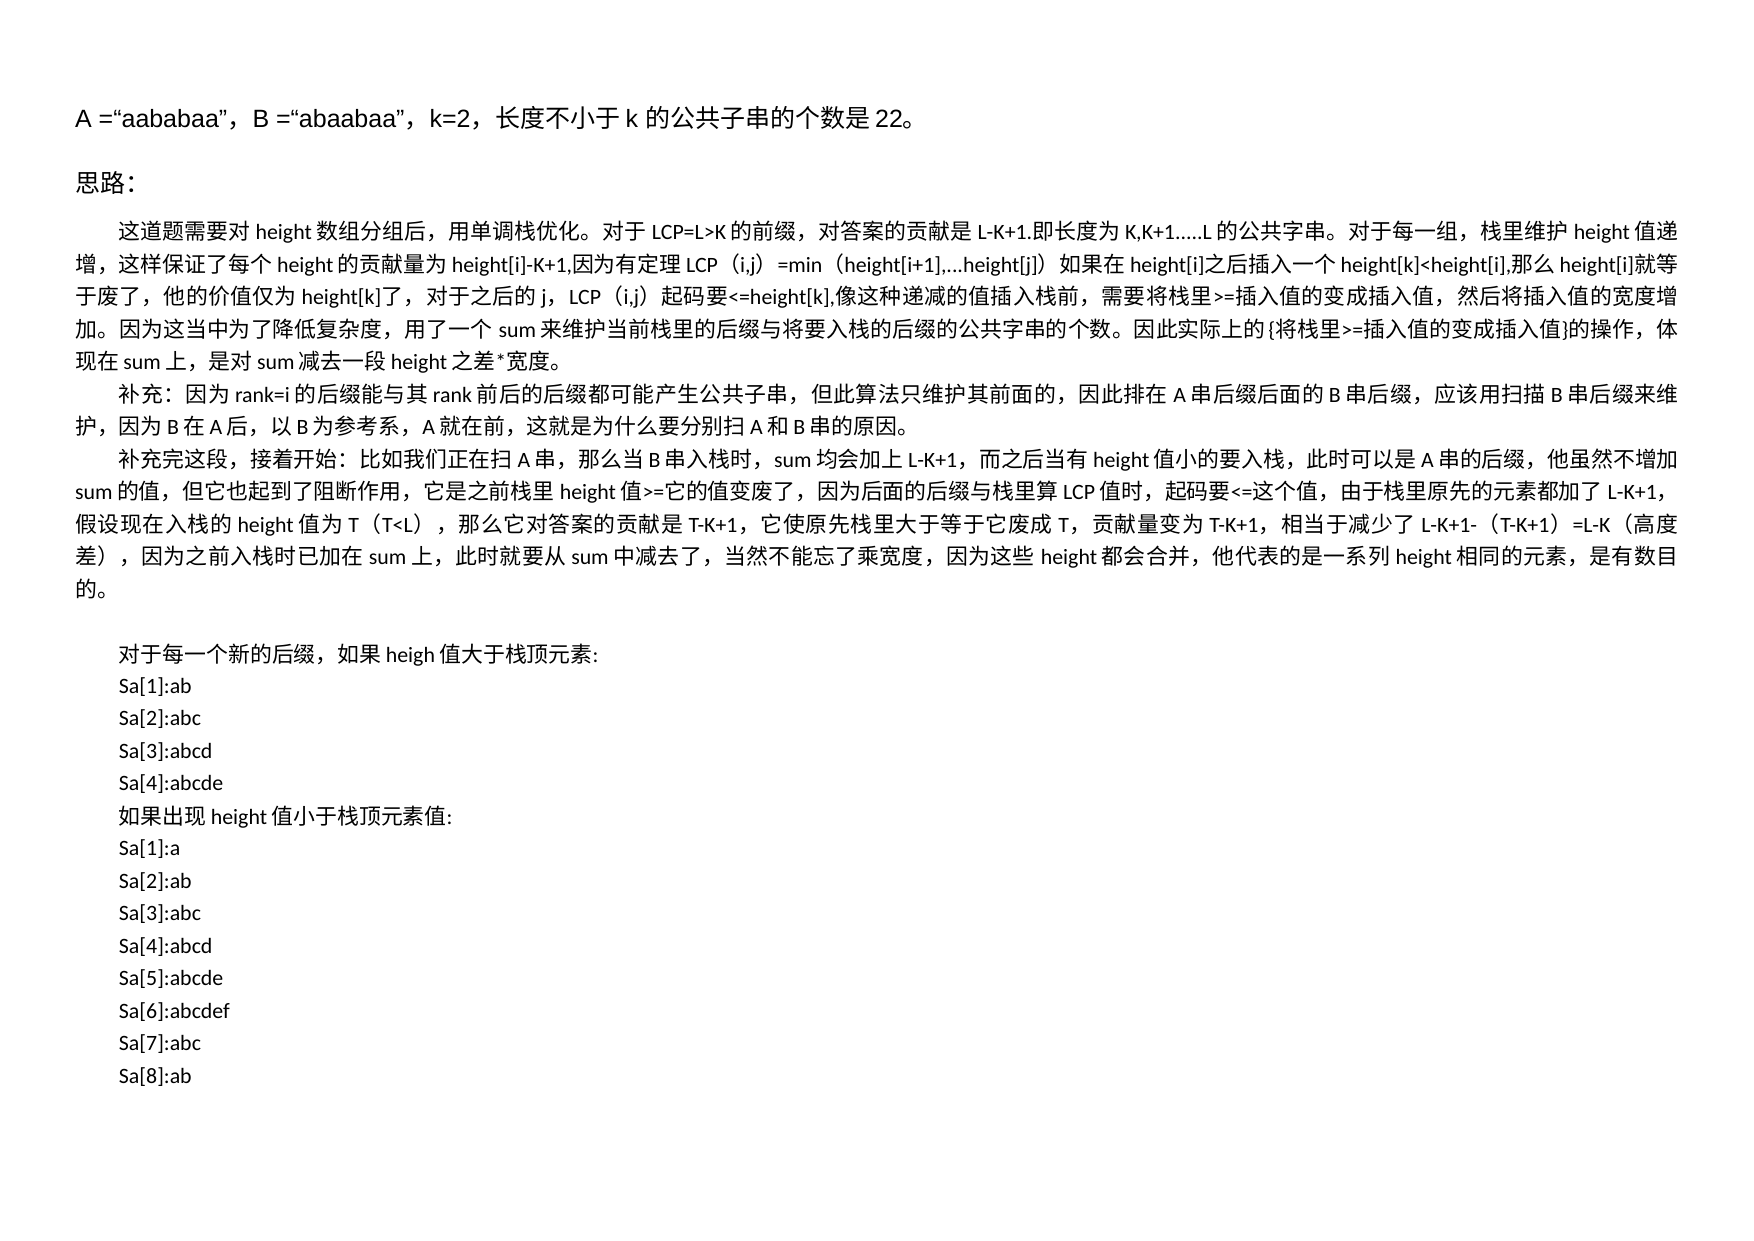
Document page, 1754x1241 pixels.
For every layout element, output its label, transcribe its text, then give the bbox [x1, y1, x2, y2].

text 如果出现height值小于栈顶元素值: [75, 799, 1679, 831]
text Sa[2]:ab [75, 864, 1679, 896]
text Sa[3]:abc [75, 896, 1679, 929]
text 思路： [75, 149, 1679, 214]
text 补充完这段，接着开始：比如我们正在扫A串，那么当B串入栈时，sum均会加上L-K+1，而之后当有height值小的要入栈，此时可以是A串的后缀，他虽然不增加sum的值，但它也起到了阻断作用，它是之前栈里height值>=它的值变废了，因为后面的后缀与栈里算LCP值时，起码要<=这个值，由于栈里原先的元素都加了L-K+1，假设现在入栈的height值为T（T<L），那么它对答案的贡献是T-K+1，它使原先栈里大于等于它废成T，贡献量变为T-K+1，相当于减少了L-K+1-（T-K+1）=L-K（高度差），因为之前入栈时已加在sum上，此时就要从sum中减去了，当然不能忘了乘宽度，因为这些height都会合并，他代表的是一系列height相同的元素，是有数目的。 [75, 441, 1679, 604]
text Sa[1]:ab [75, 669, 1679, 701]
text Sa[4]:abcd [75, 929, 1679, 961]
text Sa[7]:abc [75, 1026, 1679, 1059]
text Sa[8]:ab [75, 1059, 1679, 1091]
text 补充：因为rank=i的后缀能与其rank前后的后缀都可能产生公共子串，但此算法只维护其前面的，因此排在A串后缀后面的B串后缀，应该用扫描B串后缀来维护，因为B在A后，以B为参考系，A就在前，这就是为什么要分别扫A和B串的原因。 [75, 376, 1679, 441]
text A =“aababaa”，B =“abaabaa”，k=2，长度不小于k 的公共子串的个数是22。 [75, 84, 1679, 149]
text Sa[6]:abcdef [75, 994, 1679, 1026]
text 对于每一个新的后缀，如果heigh值大于栈顶元素: [75, 636, 1679, 669]
text 这道题需要对height数组分组后，用单调栈优化。对于LCP=L>K的前缀，对答案的贡献是L-K+1.即长度为K,K+1.....L的公共字串。对于每一组，栈里维护height值递增，这样保证了每个height的贡献量为height[i]-K+1,因为有定理LCP（i,j）=min（height[i+1],...height[j]）如果在height[i]之后插入一个height[k]<height[i],那么height[i]就等于废了，他的价值仅为height[k]了，对于之后的j，LCP（i,j）起码要<=height[k],像这种递减的值插入栈前，需要将栈里>=插入值的变成插入值，然后将插入值的宽度增加。因为这当中为了降低复杂度，用了一个sum来维护当前栈里的后缀与将要入栈的后缀的公共字串的个数。因此实际上的{将栈里>=插入值的变成插入值}的操作，体现在sum上，是对sum减去一段height之差*宽度。 [75, 214, 1679, 376]
text Sa[3]:abcd [75, 734, 1679, 766]
text Sa[5]:abcde [75, 961, 1679, 994]
text Sa[2]:abc [75, 701, 1679, 734]
text Sa[1]:a [75, 831, 1679, 864]
text Sa[4]:abcde [75, 766, 1679, 799]
